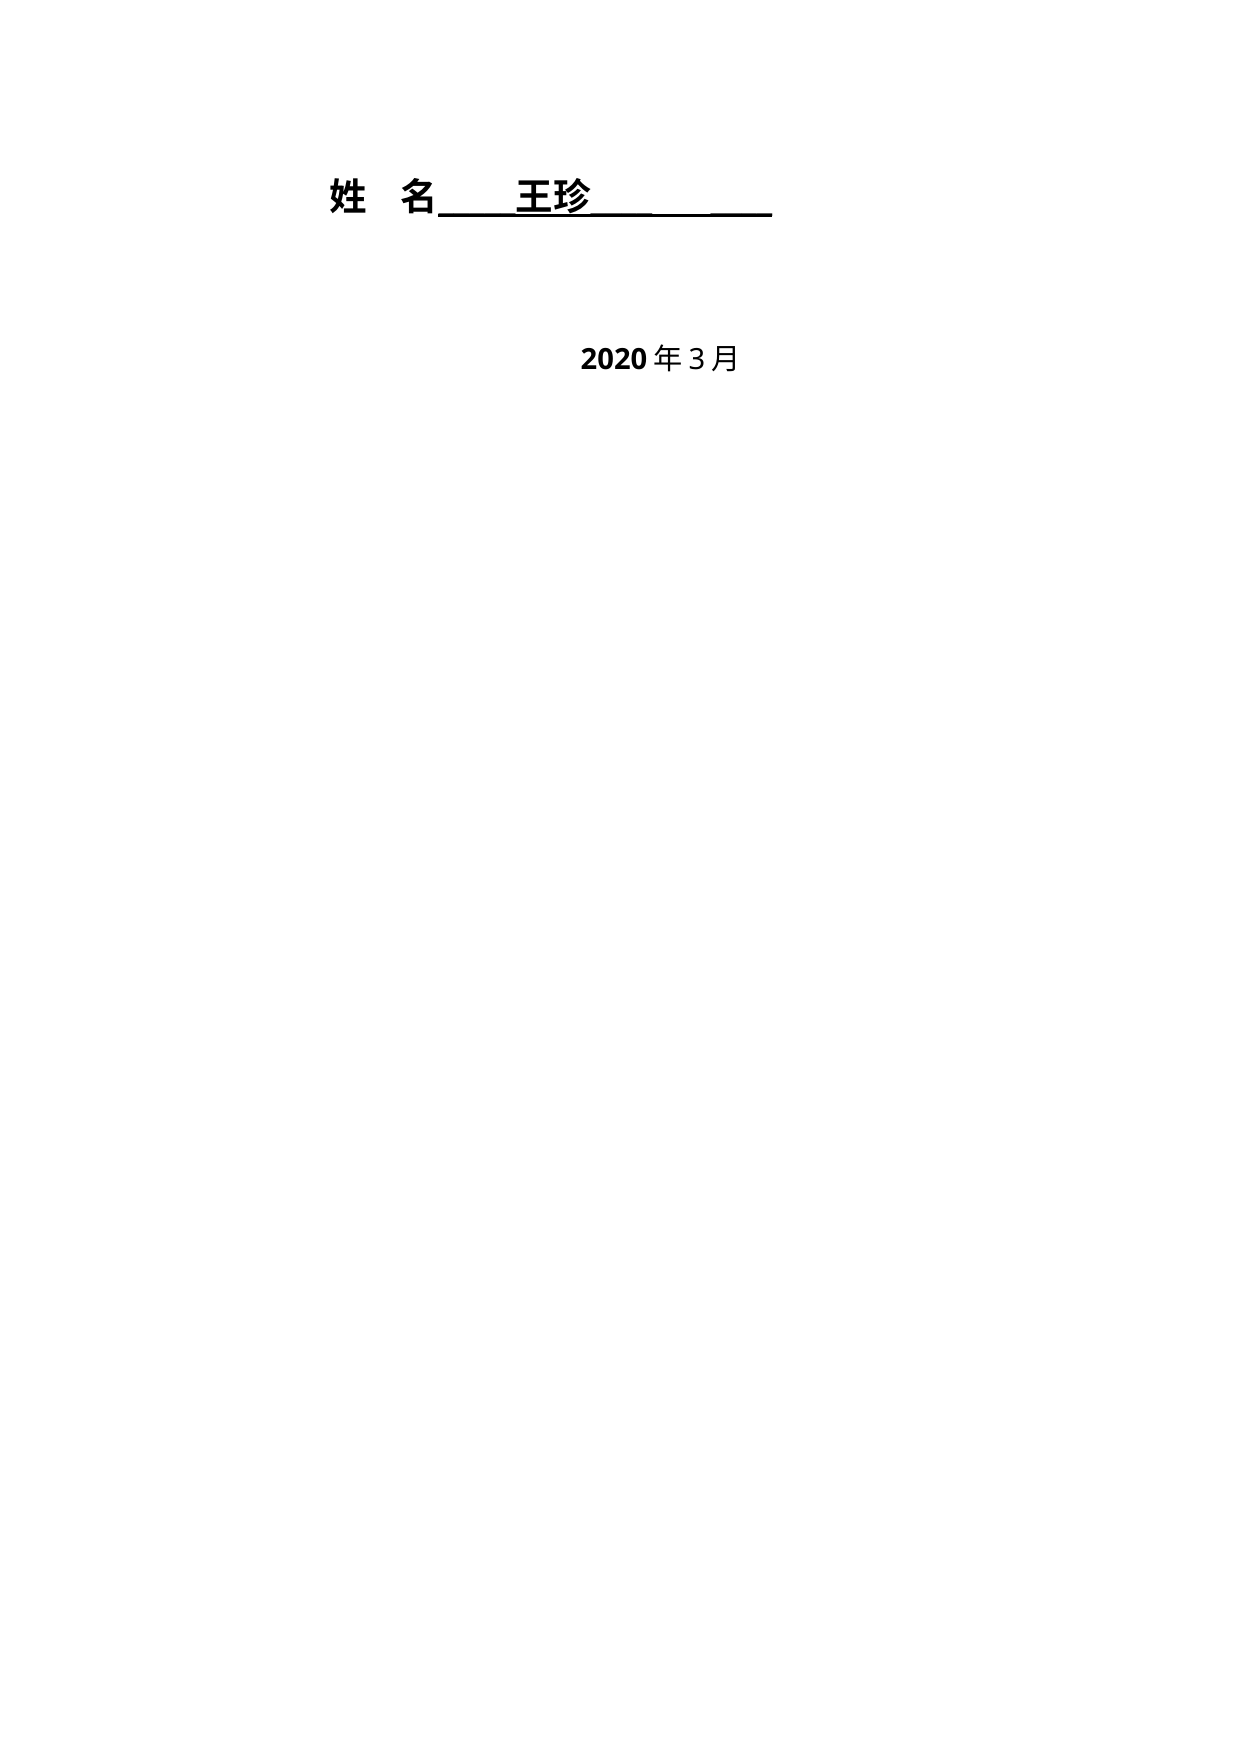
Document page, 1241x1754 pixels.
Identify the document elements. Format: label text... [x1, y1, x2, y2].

text 姓 名_____王珍____ ____ [329, 162, 1053, 227]
text 2020年3月 [207, 324, 1053, 389]
